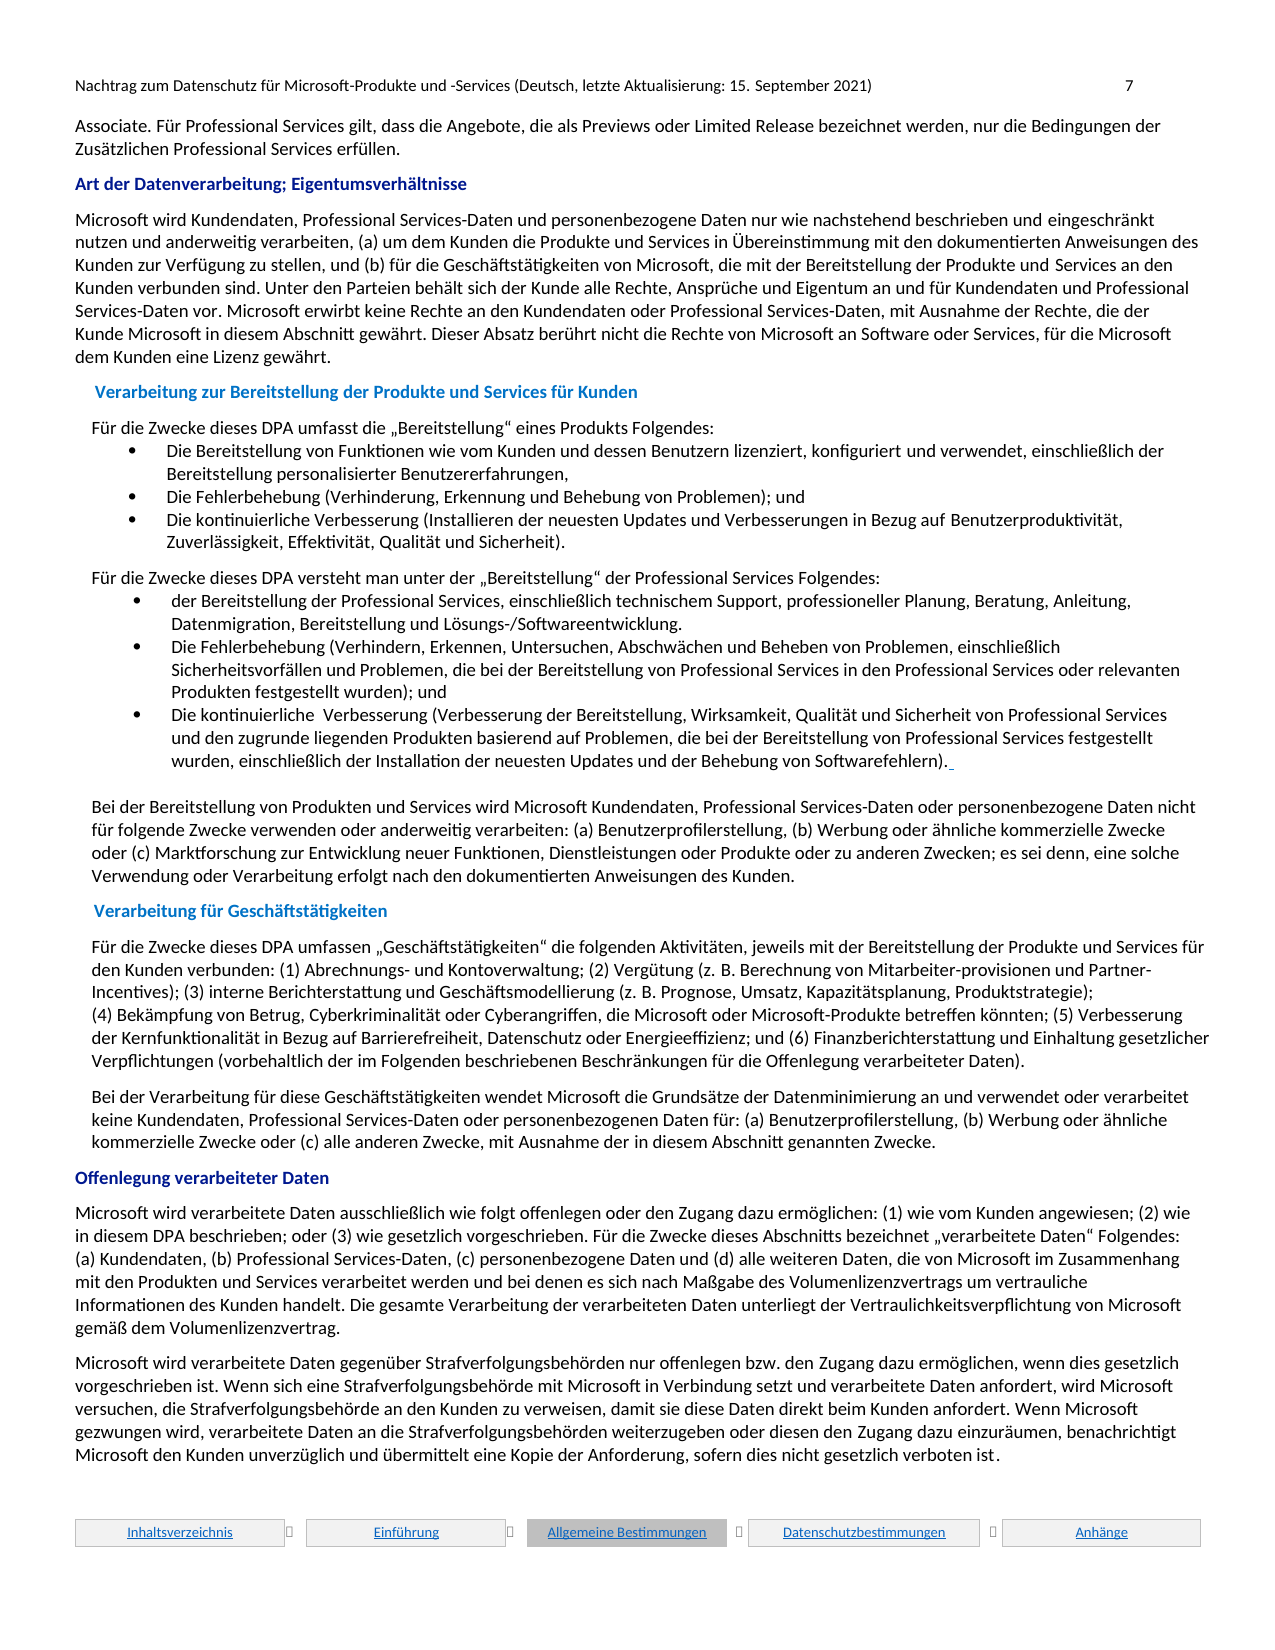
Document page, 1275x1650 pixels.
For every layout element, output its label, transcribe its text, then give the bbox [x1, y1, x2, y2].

subtitle Offenlegung verarbeiteter Daten [75, 1166, 1200, 1189]
list der Bereitstellung der Professional Services, einschließlich technischem Support, professioneller Planung, Beratung, Anleitung, Datenmigration, Bereitstellung und Lösungs-/Softwareentwicklung. [133, 589, 1200, 635]
list Microsoft wird verarbeitete Daten ausschließlich wie folgt offenlegen oder den Zugang dazu ermöglichen: (1) wie vom Kunden angewiesen; (2) wie in diesem DPA beschrieben; oder (3) wie gesetzlich vorgeschrieben. Für die Zwecke dieses Abschnitts bezeichnet „verarbeitete Daten“ Folgendes: (a) Kundendaten, (b) Professional Services-Daten, (c) personenbezogene Daten und (d) alle weiteren Daten, die von Microsoft im Zusammenhang mit den Produkten und Services verarbeitet werden und bei denen es sich nach Maßgabe des Volumenlizenzvertrags um vertrauliche Informationen des Kunden handelt. Die gesamte Verarbeitung der verarbeiteten Daten unterliegt der Vertraulichkeitsverpflichtung von Microsoft gemäß dem Volumenlizenzvertrag. [75, 1202, 1200, 1339]
list Die Fehlerbehebung (Verhinderung, Erkennung und Behebung von Problemen); und [129, 485, 1200, 508]
list Für die Zwecke dieses DPA versteht man unter der „Bereitstellung“ der Professional Services Folgendes: [91, 566, 1200, 589]
list Bei der Verarbeitung für diese Geschäftstätigkeiten wendet Microsoft die Grundsätze der Datenminimierung an und verwendet oder verarbeitet keine Kundendaten, Professional Services-Daten oder personenbezogenen Daten für: (a) Benutzerprofilerstellung, (b) Werbung oder ähnliche kommerzielle Zwecke oder (c) alle anderen Zwecke, mit Ausnahme der in diesem Abschnitt genannten Zwecke. [91, 1085, 1200, 1154]
list Für die Zwecke dieses DPA umfasst die „Bereitstellung“ eines Produkts Folgendes: [91, 416, 1200, 439]
list Die Bereitstellung von Funktionen wie vom Kunden und dessen Benutzern lizenziert, konfiguriert und verwendet, einschließlich der Bereitstellung personalisierter Benutzererfahrungen, [129, 439, 1200, 485]
list Die kontinuierliche Verbesserung (Installieren der neuesten Updates und Verbesserungen in Bezug auf Benutzerproduktivität, Zuverlässigkeit, Effektivität, Qualität und Sicherheit). [129, 508, 1200, 554]
list Verarbeitung für Geschäftstätigkeiten [94, 899, 1200, 922]
list Die Fehlerbehebung (Verhindern, Erkennen, Untersuchen, Abschwächen und Beheben von Problemen, einschließlich Sicherheitsvorfällen und Problemen, die bei der Bereitstellung von Professional Services in den Professional Services oder relevanten Produkten festgestellt wurden); und [133, 635, 1200, 704]
list Microsoft wird Kundendaten, Professional Services-Daten und personenbezogene Daten nur wie nachstehend beschrieben und eingeschränkt nutzen und anderweitig verarbeiten, (a) um dem Kunden die Produkte und Services in Übereinstimmung mit den dokumentierten Anweisungen des Kunden zur Verfügung zu stellen, und (b) für die Geschäftstätigkeiten von Microsoft, die mit der Bereitstellung der Produkte und Services an den Kunden verbunden sind. Unter den Parteien behält sich der Kunde alle Rechte, Ansprüche und Eigentum an und für Kundendaten und Professional Services-Daten vor. Microsoft erwirbt keine Rechte an den Kundendaten oder Professional Services-Daten, mit Ausnahme der Rechte, die der Kunde Microsoft in diesem Abschnitt gewährt. Dieser Absatz berührt nicht die Rechte von Microsoft an Software oder Services, für die Microsoft dem Kunden eine Lizenz gewährt. [75, 208, 1200, 368]
list Verarbeitung zur Bereitstellung der Produkte und Services für Kunden [94, 381, 1200, 404]
list Microsoft wird verarbeitete Daten gegenüber Strafverfolgungsbehörden nur offenlegen bzw. den Zugang dazu ermöglichen, wenn dies gesetzlich vorgeschrieben ist. Wenn sich eine Strafverfolgungsbehörde mit Microsoft in Verbindung setzt und verarbeitete Daten anfordert, wird Microsoft versuchen, die Strafverfolgungsbehörde an den Kunden zu verweisen, damit sie diese Daten direkt beim Kunden anfordert. Wenn Microsoft gezwungen wird, verarbeitete Daten an die Strafverfolgungsbehörden weiterzugeben oder diesen den Zugang dazu einzuräumen, benachrichtigt Microsoft den Kunden unverzüglich und übermittelt eine Kopie der Anforderung, sofern dies nicht gesetzlich verboten ist. [75, 1352, 1200, 1466]
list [75, 114, 1200, 160]
subtitle Art der Datenverarbeitung; Eigentumsverhältnisse [75, 172, 1200, 195]
list Für die Zwecke dieses DPA umfassen „Geschäftstätigkeiten“ die folgenden Aktivitäten, jeweils mit der Bereitstellung der Produkte und Services für den Kunden verbunden: (1) Abrechnungs- und Kontoverwaltung; (2) Vergütung (z. B. Berechnung von Mitarbeiter-provisionen und Partner-Incentives); (3) interne Berichterstattung und Geschäftsmodellierung (z. B. Prognose, Umsatz, Kapazitätsplanung, Produktstrategie); (4) Bekämpfung von Betrug, Cyberkriminalität oder Cyberangriffen, die Microsoft oder Microsoft-Produkte betreffen könnten; (5) Verbesserung der Kernfunktionalität in Bezug auf Barrierefreiheit, Datenschutz oder Energieeffizienz; und (6) Finanzberichterstattung und Einhaltung gesetzlicher Verpflichtungen (vorbehaltlich der im Folgenden beschriebenen Beschränkungen für die Offenlegung verarbeiteter Daten). [91, 935, 1212, 1072]
list Bei der Bereitstellung von Produkten und Services wird Microsoft Kundendaten, Professional Services-Daten oder personenbezogene Daten nicht für folgende Zwecke verwenden oder anderweitig verarbeiten: (a) Benutzerprofilerstellung, (b) Werbung oder ähnliche kommerzielle Zwecke oder (c) Marktforschung zur Entwicklung neuer Funktionen, Dienstleistungen oder Produkte oder zu anderen Zwecken; es sei denn, eine solche Verwendung oder Verarbeitung erfolgt nach den dokumentierten Anweisungen des Kunden. [91, 795, 1200, 887]
list Die kontinuierliche Verbesserung (Verbesserung der Bereitstellung, Wirksamkeit, Qualität und Sicherheit von Professional Services und den zugrunde liegenden Produkten basierend auf Problemen, die bei der Bereitstellung von Professional Services festgestellt wurden, einschließlich der Installation der neuesten Updates und der Behebung von Softwarefehlern). [133, 704, 1200, 772]
